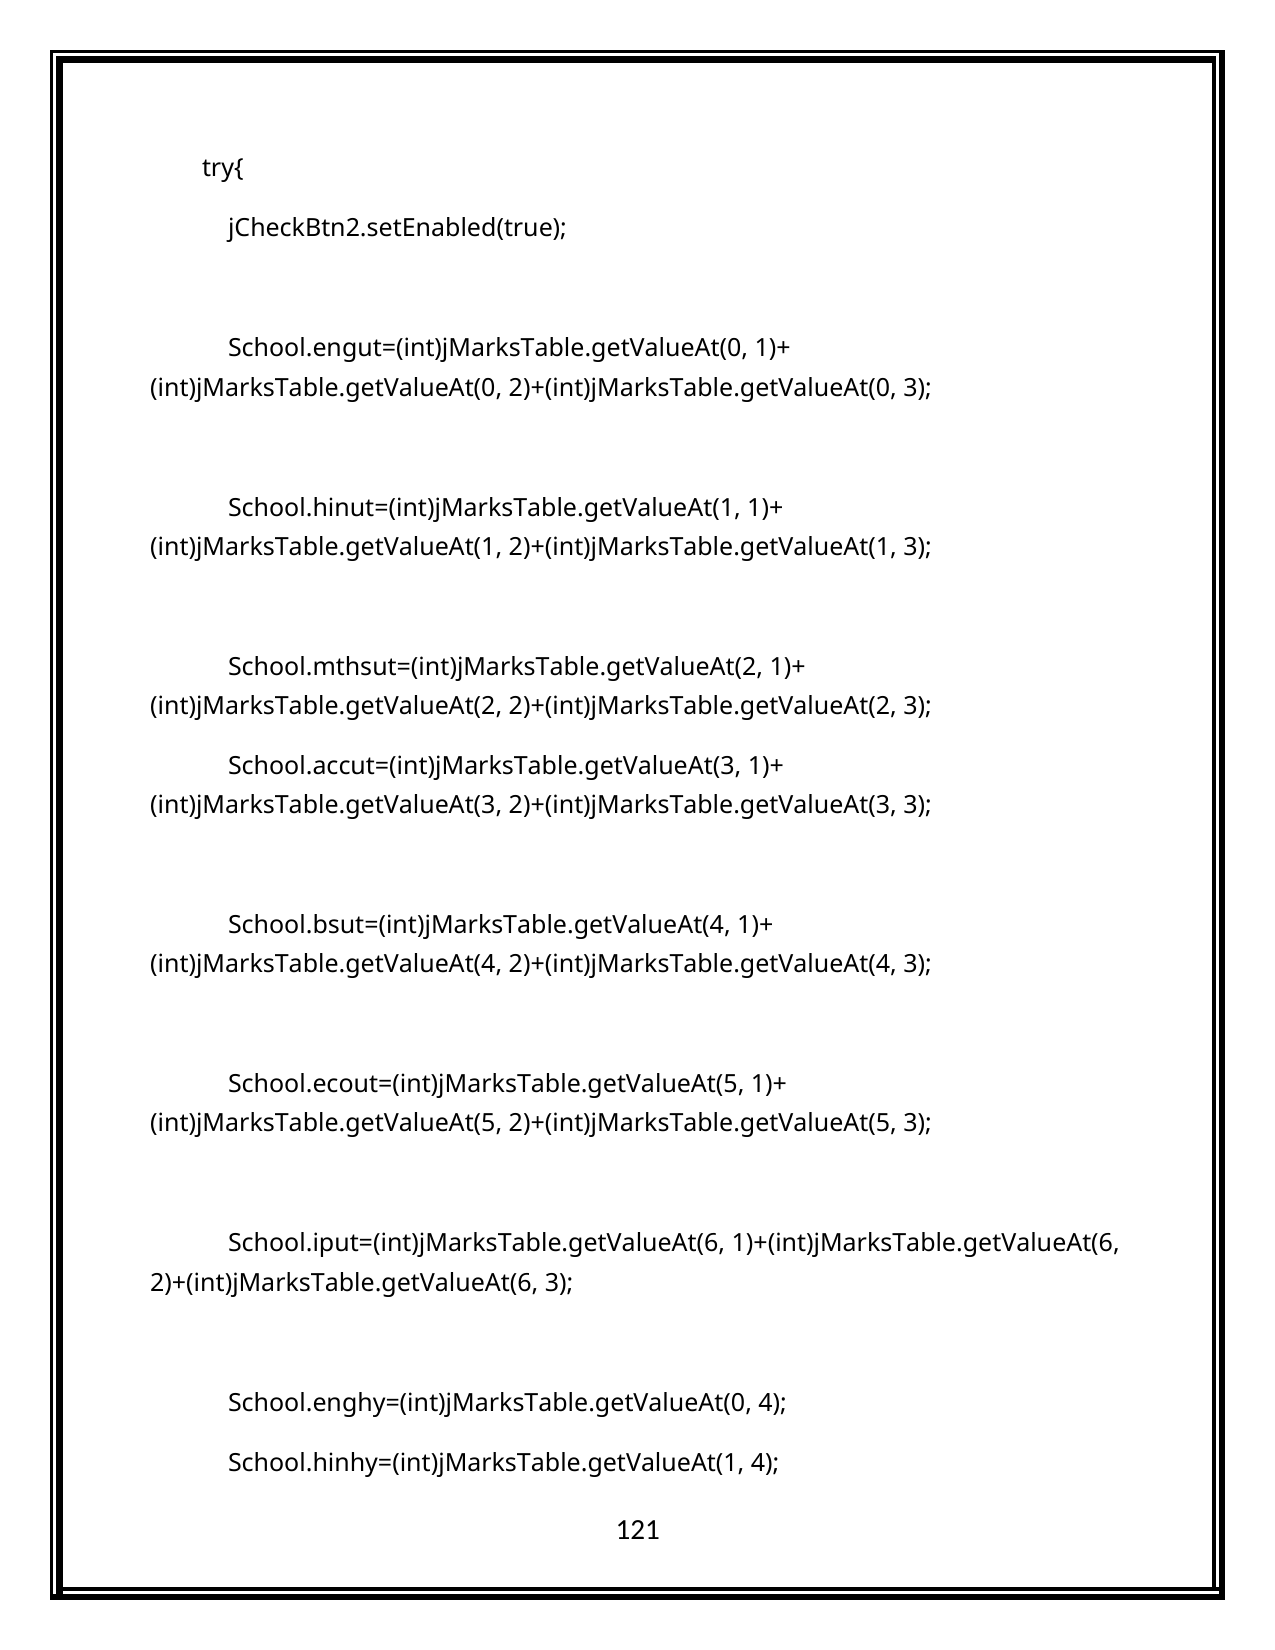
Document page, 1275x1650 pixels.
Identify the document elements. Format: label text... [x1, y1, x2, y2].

text try{ [150, 150, 1125, 184]
text School.engut=(int)jMarksTable.getValueAt(0, 1)+(int)jMarksTable.getValueAt(0, 2)+(int)jMarksTable.getValueAt(0, 3); [150, 330, 1125, 403]
text School.mthsut=(int)jMarksTable.getValueAt(2, 1)+(int)jMarksTable.getValueAt(2, 2)+(int)jMarksTable.getValueAt(2, 3); [150, 648, 1125, 722]
text School.hinut=(int)jMarksTable.getValueAt(1, 1)+(int)jMarksTable.getValueAt(1, 2)+(int)jMarksTable.getValueAt(1, 3); [150, 489, 1125, 562]
text School.ecout=(int)jMarksTable.getValueAt(5, 1)+(int)jMarksTable.getValueAt(5, 2)+(int)jMarksTable.getValueAt(5, 3); [150, 1066, 1125, 1139]
text School.accut=(int)jMarksTable.getValueAt(3, 1)+(int)jMarksTable.getValueAt(3, 2)+(int)jMarksTable.getValueAt(3, 3); [150, 747, 1125, 821]
text School.hinhy=(int)jMarksTable.getValueAt(1, 4); [150, 1444, 1125, 1478]
text jCheckBtn2.setEnabled(true); [150, 210, 1125, 244]
text School.bsut=(int)jMarksTable.getValueAt(4, 1)+(int)jMarksTable.getValueAt(4, 2)+(int)jMarksTable.getValueAt(4, 3); [150, 907, 1125, 980]
text School.iput=(int)jMarksTable.getValueAt(6, 1)+(int)jMarksTable.getValueAt(6, 2)+(int)jMarksTable.getValueAt(6, 3); [150, 1225, 1125, 1298]
text School.enghy=(int)jMarksTable.getValueAt(0, 4); [150, 1384, 1125, 1418]
